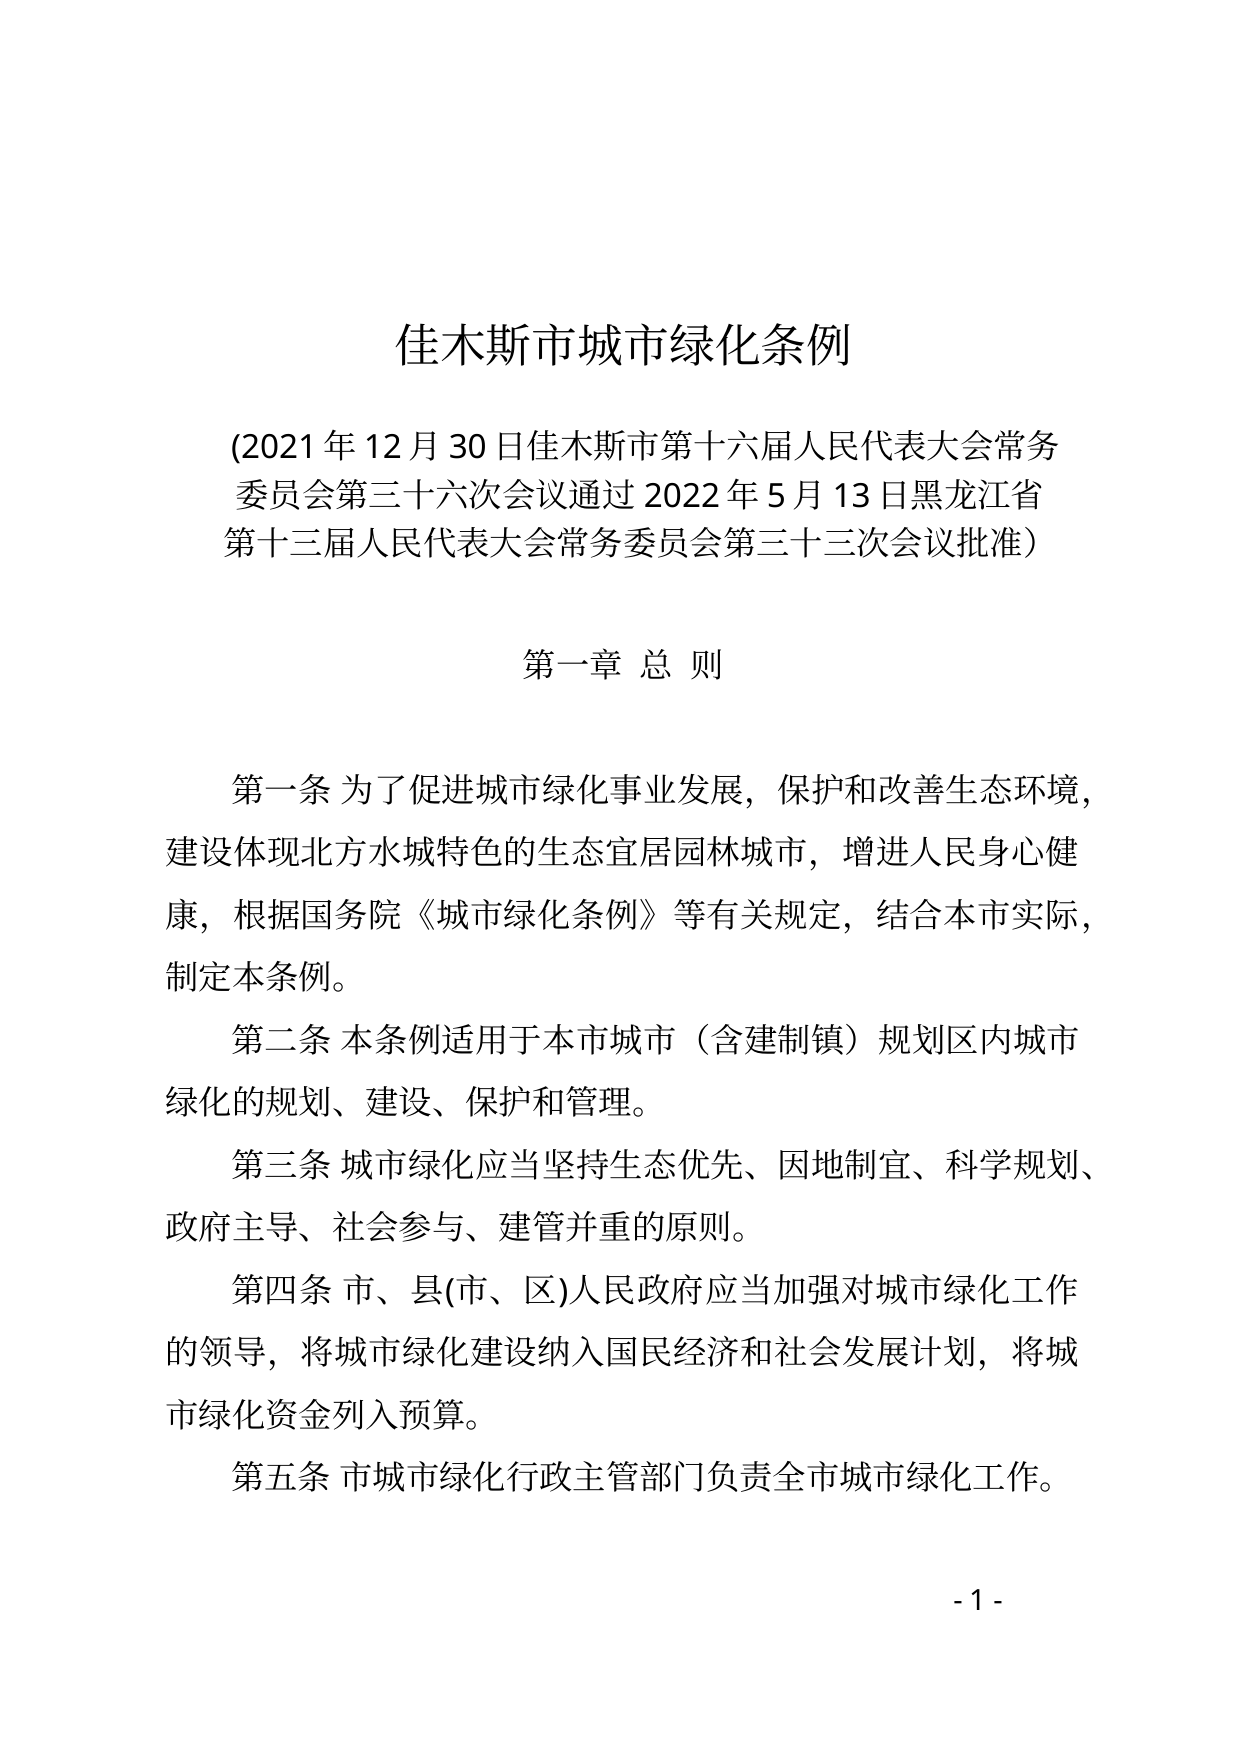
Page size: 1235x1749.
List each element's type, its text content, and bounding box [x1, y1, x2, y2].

text 委员会第三十六次会议通过 2022年5月13日黑龙江省 [165, 469, 1081, 517]
text 佳木斯市城市绿化条例 [165, 309, 1081, 375]
text 第一条 为了促进城市绿化事业发展，保护和改善生态环境，建设体现北方水城特色的生态宜居园林城市，增进人民身心健康，根据国务院《城市绿化条例》等有关规定，结合本市实际，制定本条例。 [165, 752, 1081, 1002]
text 第二条 本条例适用于本市城市（含建制镇）规划区内城市绿化的规划、建设、保护和管理。 [165, 1002, 1081, 1127]
text 第五条 市城市绿化行政主管部门负责全市城市绿化工作。 [165, 1440, 1081, 1502]
text 第三条 城市绿化应当坚持生态优先、因地制宜、科学规划、政府主导、社会参与、建管并重的原则。 [165, 1127, 1081, 1252]
text 第四条 市、县(市、区)人民政府应当加强对城市绿化工作的领导，将城市绿化建设纳入国民经济和社会发展计划，将城市绿化资金列入预算。 [165, 1252, 1081, 1440]
text 第十三届人民代表大会常务委员会第三十三次会议批准） [165, 517, 1081, 565]
text (2021年12月30日佳木斯市第十六届人民代表大会常务 [165, 421, 1081, 469]
text 第一章 总 则 [165, 627, 1081, 690]
